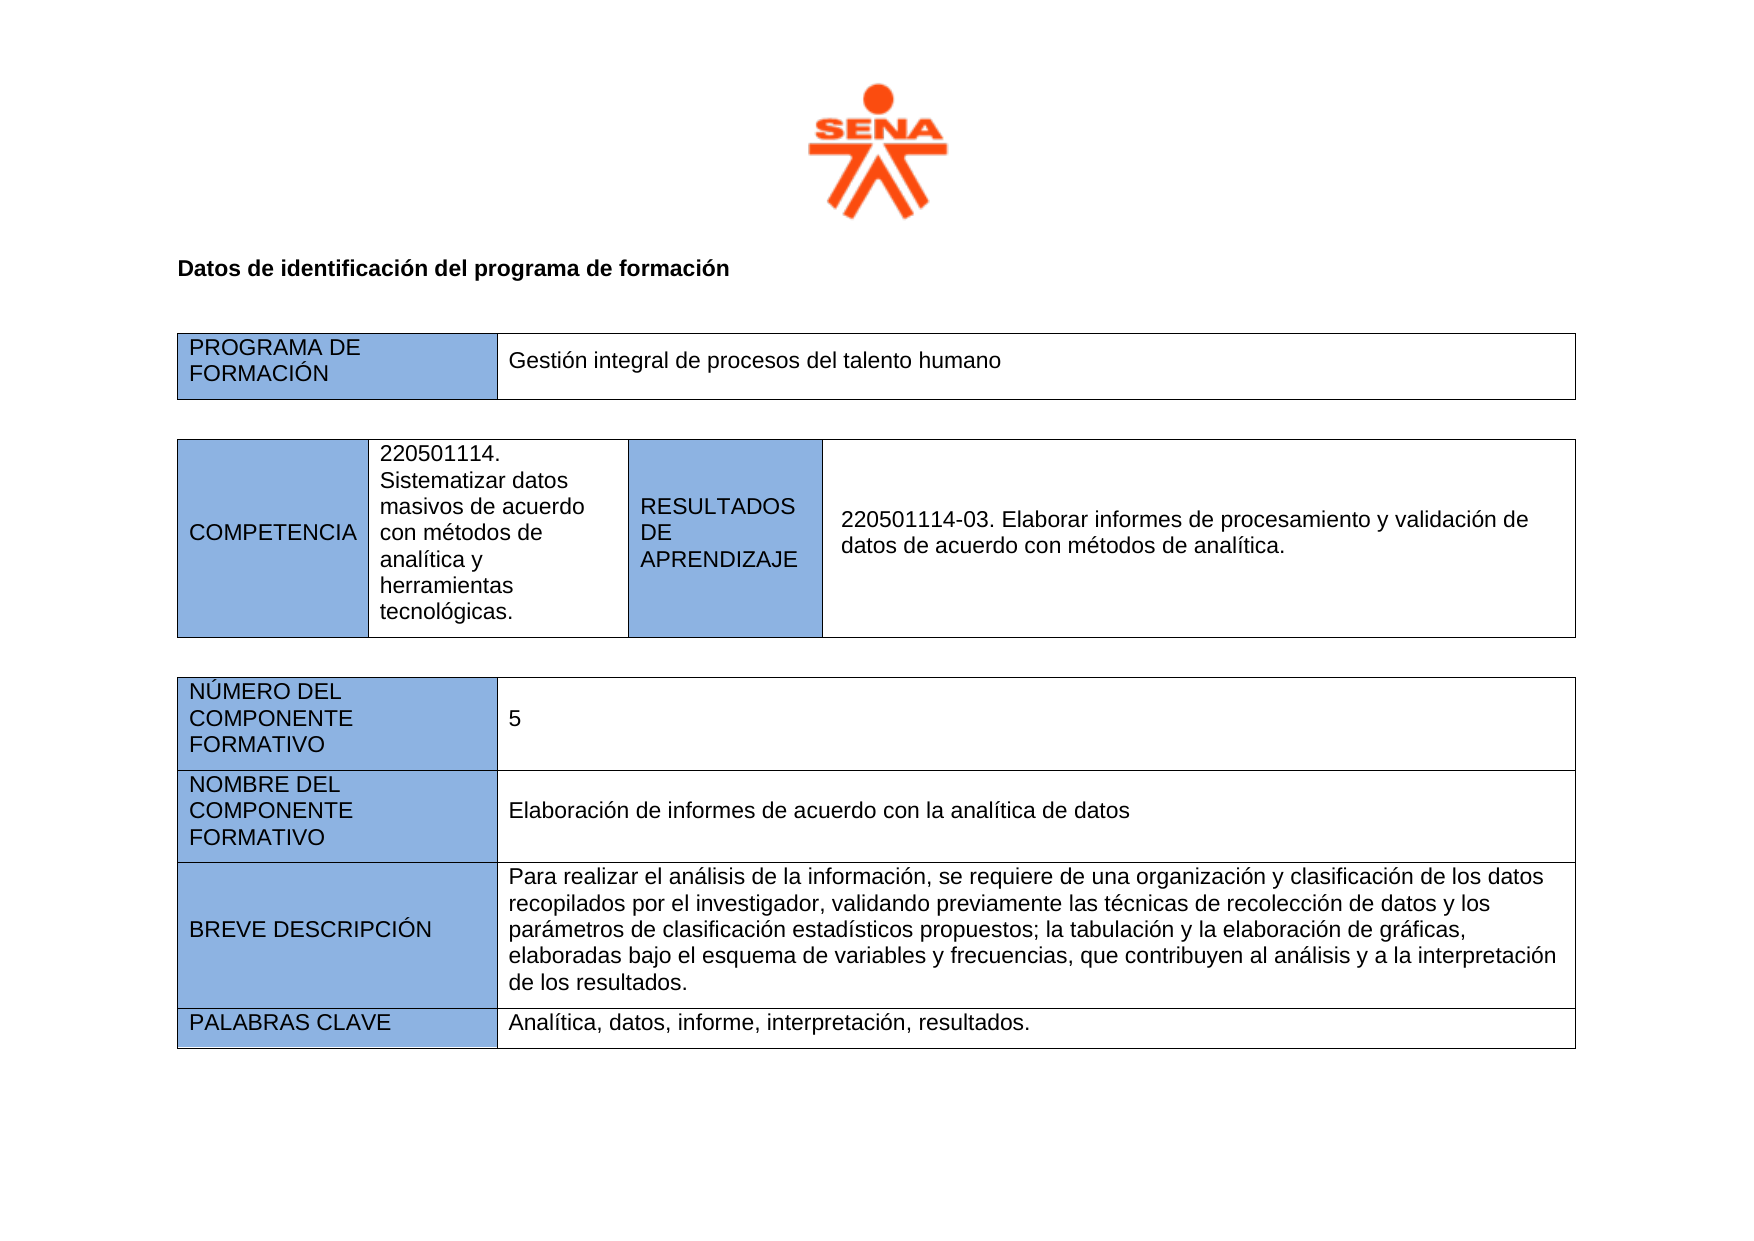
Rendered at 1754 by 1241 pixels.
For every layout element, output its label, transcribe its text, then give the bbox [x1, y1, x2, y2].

table_cell BREVE DESCRIPCIÓN [178, 863, 497, 1008]
picture [796, 75, 958, 227]
table_header NÚMERO DEL COMPONENTE FORMATIVO [178, 678, 497, 770]
table_header COMPETENCIA [178, 440, 368, 637]
table_cell Analítica, datos, informe, interpretación, resultados. [498, 1009, 1575, 1047]
text Datos de identificación del programa de formación [177, 255, 1577, 282]
table_header Gestión integral de procesos del talento humano [498, 334, 1575, 399]
table_header 5 [498, 678, 1575, 770]
table_cell Para realizar el análisis de la información, se requiere de una organización y clasificación de los datos recopilados por el investigador, validando previamente las técnicas de recolección de datos y los parámetros de clasificación estadísticos propuestos; la tabulación y la elaboración de gráficas, elaboradas bajo el esquema de variables y frecuencias, que contribuyen al análisis y a la interpretación de los resultados. [498, 863, 1575, 1008]
table_header 220501114-03. Elaborar informes de procesamiento y validación de datos de acuerdo con métodos de analítica. [823, 440, 1575, 637]
table_header PROGRAMA DE FORMACIÓN [178, 334, 497, 399]
table_cell PALABRAS CLAVE [178, 1009, 497, 1047]
table_header 220501114. Sistematizar datos masivos de acuerdo con métodos de analítica y herramientas tecnológicas. [369, 440, 628, 637]
table_header RESULTADOS DE APRENDIZAJE [629, 440, 822, 637]
table_cell NOMBRE DEL COMPONENTE FORMATIVO [178, 771, 497, 862]
table_cell Elaboración de informes de acuerdo con la analítica de datos [498, 771, 1575, 862]
